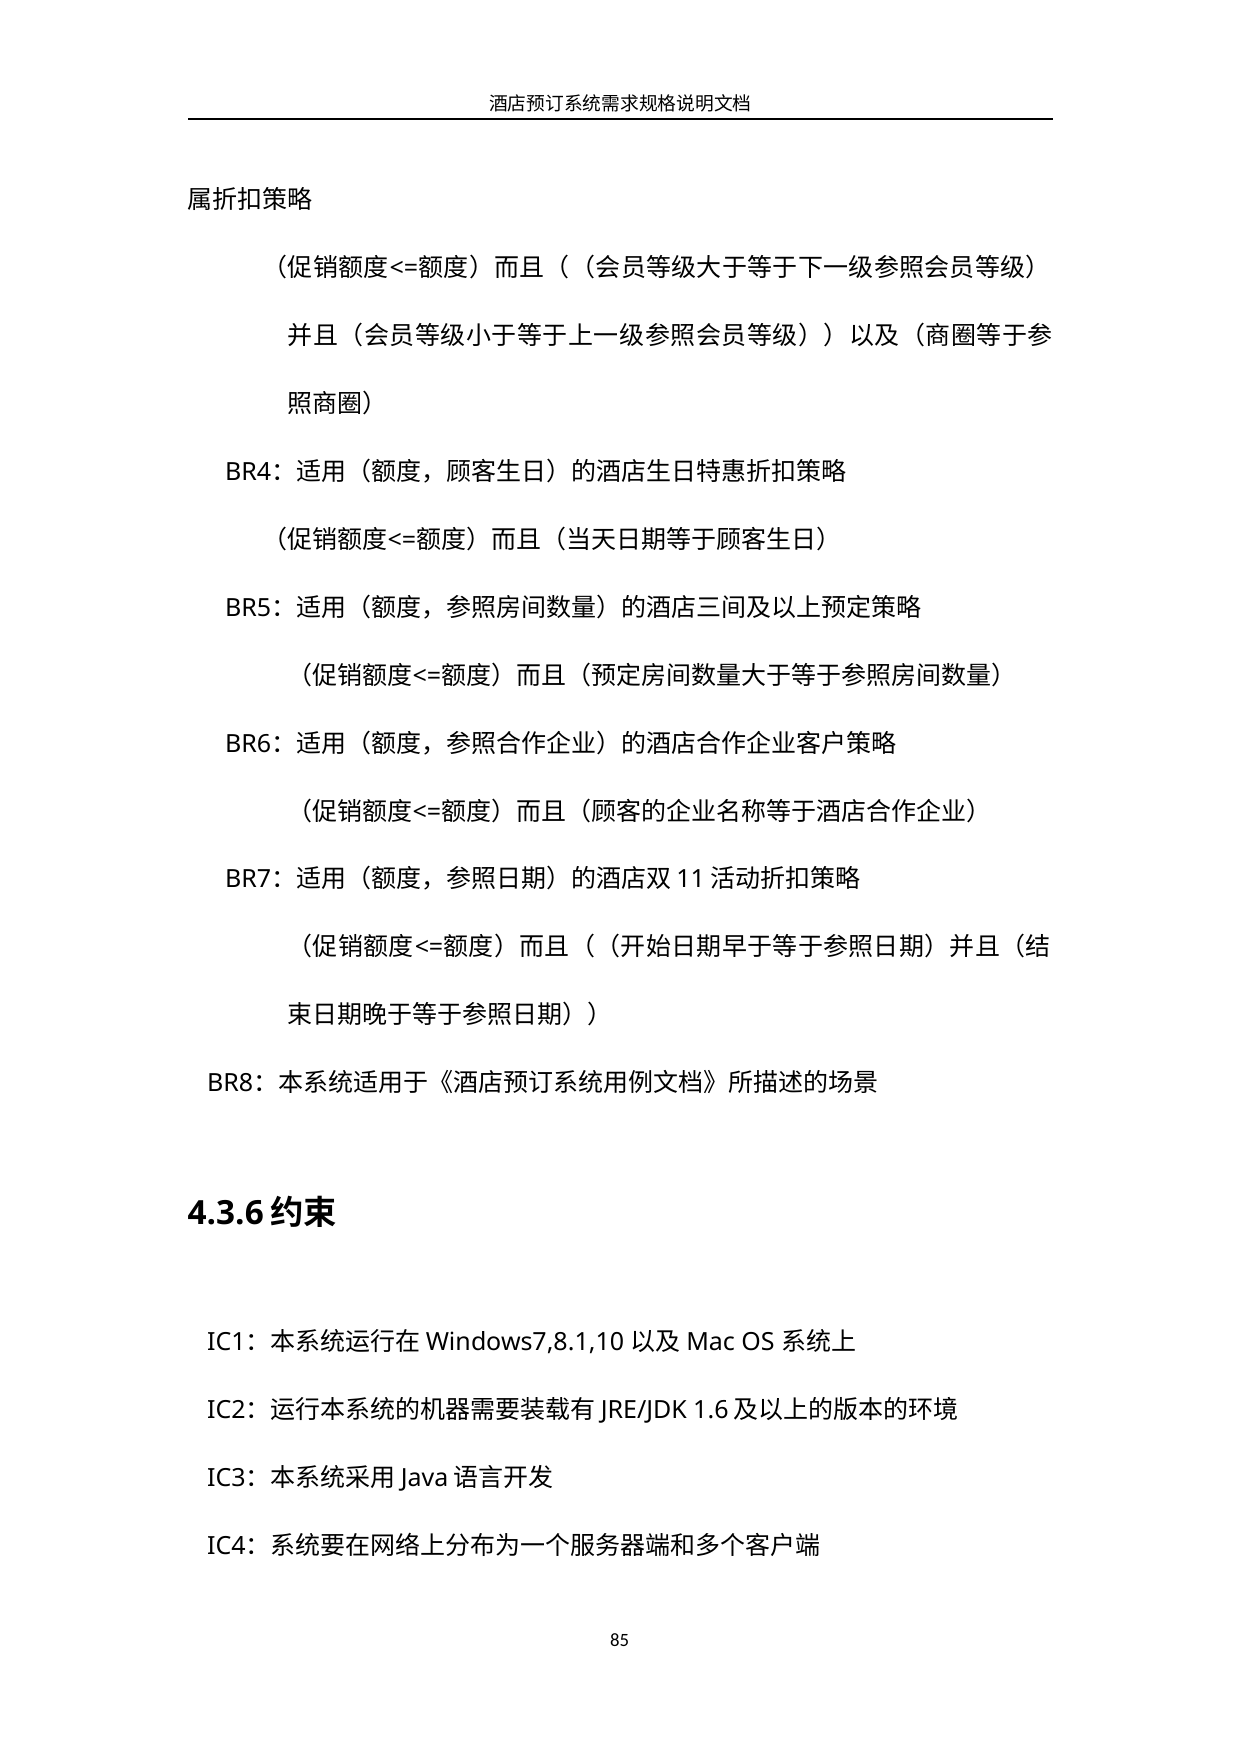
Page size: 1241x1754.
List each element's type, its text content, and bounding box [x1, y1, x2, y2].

text BR6：适用（额度，参照合作企业）的酒店合作企业客户策略 [187, 707, 1053, 775]
text IC2：运行本系统的机器需要装载有JRE/JDK 1.6及以上的版本的环境 [187, 1374, 1053, 1442]
text IC4：系统要在网络上分布为一个服务器端和多个客户端 [187, 1510, 1053, 1578]
text （促销额度<=额度）而且（顾客的企业名称等于酒店合作企业） [287, 775, 1053, 843]
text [187, 164, 1053, 232]
text （促销额度<=额度）而且（（会员等级大于等于下一级参照会员等级）并且（会员等级小于等于上一级参照会员等级））以及（商圈等于参照商圈） [262, 232, 1053, 436]
text （促销额度<=额度）而且（预定房间数量大于等于参照房间数量） [287, 639, 1053, 707]
text （促销额度<=额度）而且（当天日期等于顾客生日） [262, 503, 1053, 571]
text IC1：本系统运行在Windows7,8.1,10 以及 Mac OS 系统上 [187, 1306, 1053, 1374]
text BR7：适用（额度，参照日期）的酒店双11活动折扣策略 [187, 843, 1053, 911]
text （促销额度<=额度）而且（（开始日期早于等于参照日期）并且（结束日期晚于等于参照日期）） [287, 911, 1053, 1047]
text BR5：适用（额度，参照房间数量）的酒店三间及以上预定策略 [187, 571, 1053, 639]
text IC3：本系统采用Java语言开发 [187, 1442, 1053, 1510]
text BR8：本系统适用于《酒店预订系统用例文档》所描述的场景 [187, 1047, 1053, 1115]
text BR4：适用（额度，顾客生日）的酒店生日特惠折扣策略 [187, 436, 1053, 503]
subtitle 4.3.6约束 [187, 1176, 1053, 1244]
